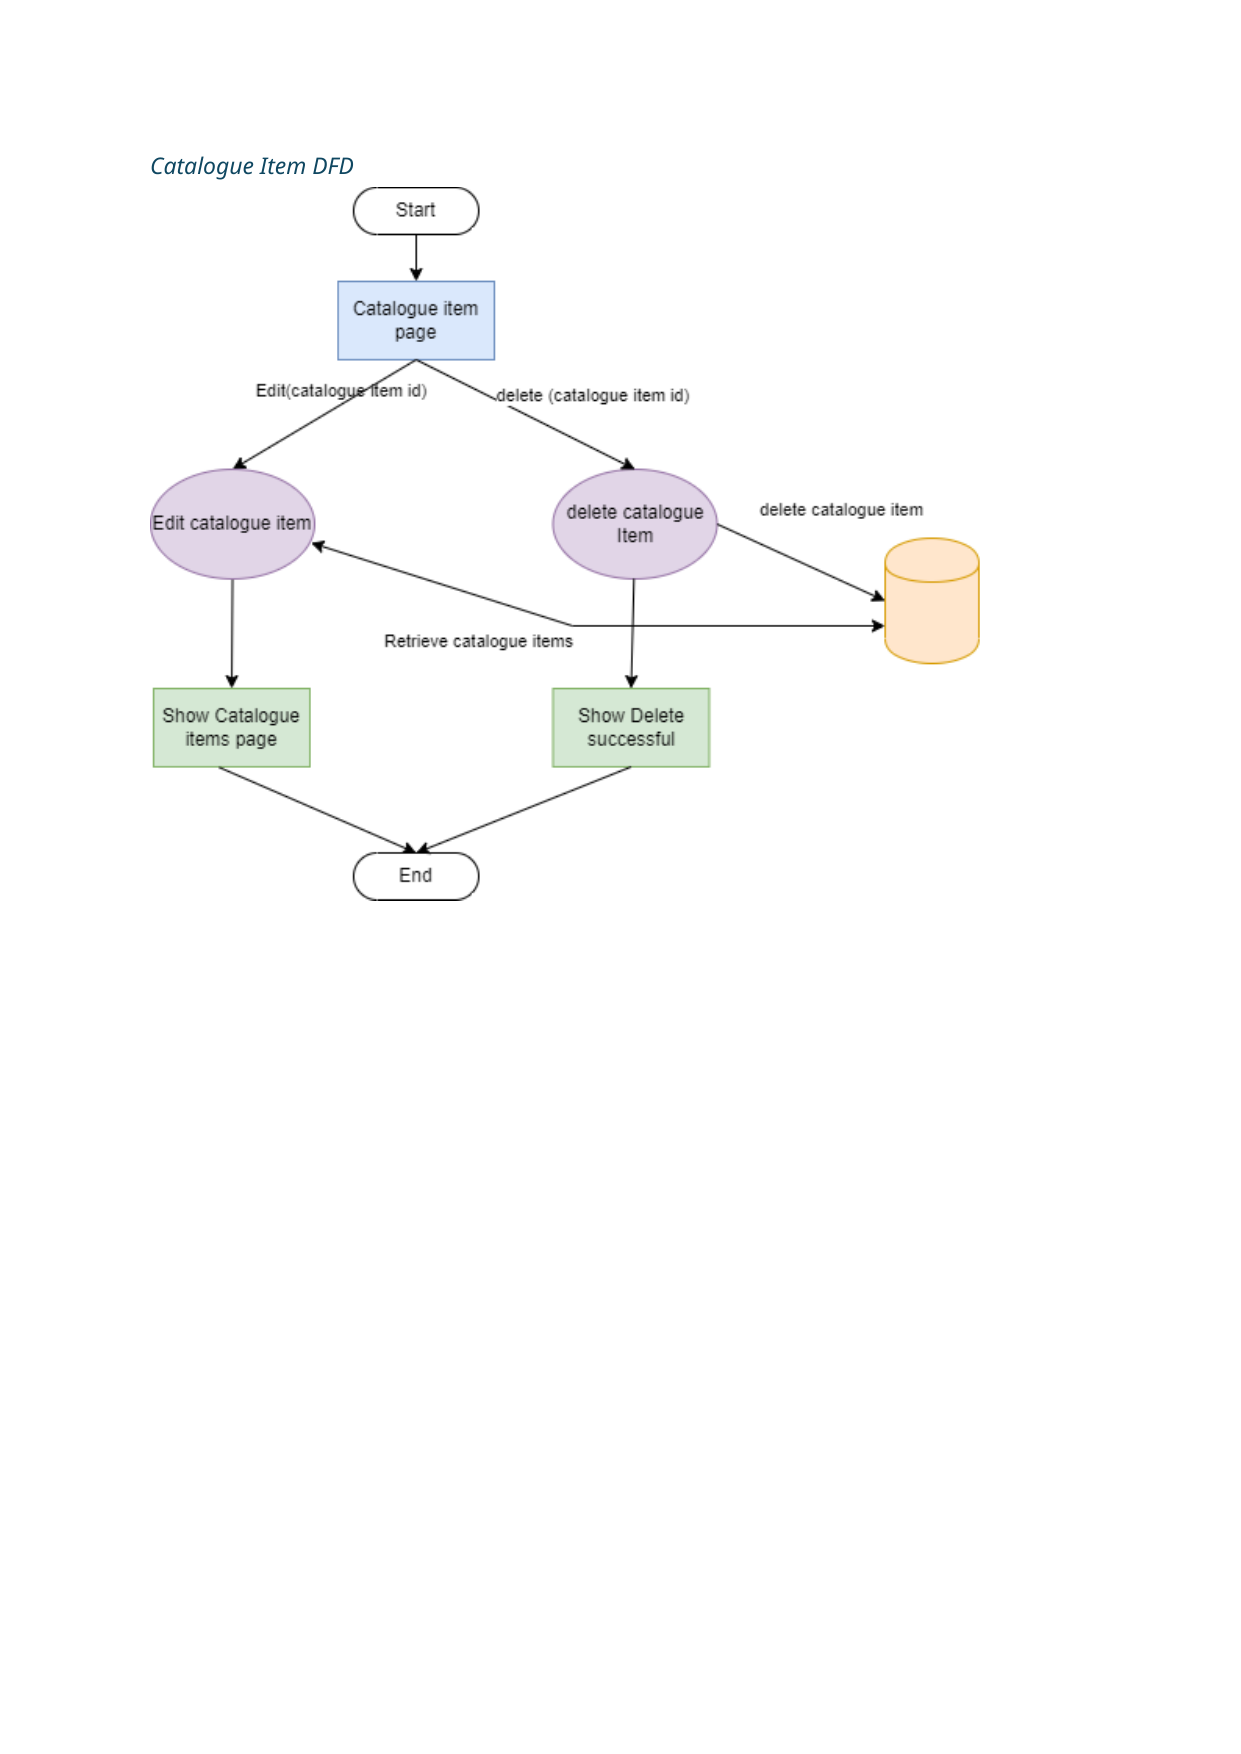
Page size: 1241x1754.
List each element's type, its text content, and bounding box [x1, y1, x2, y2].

subtitle Catalogue Item DFD [150, 150, 1090, 181]
picture [150, 187, 980, 901]
